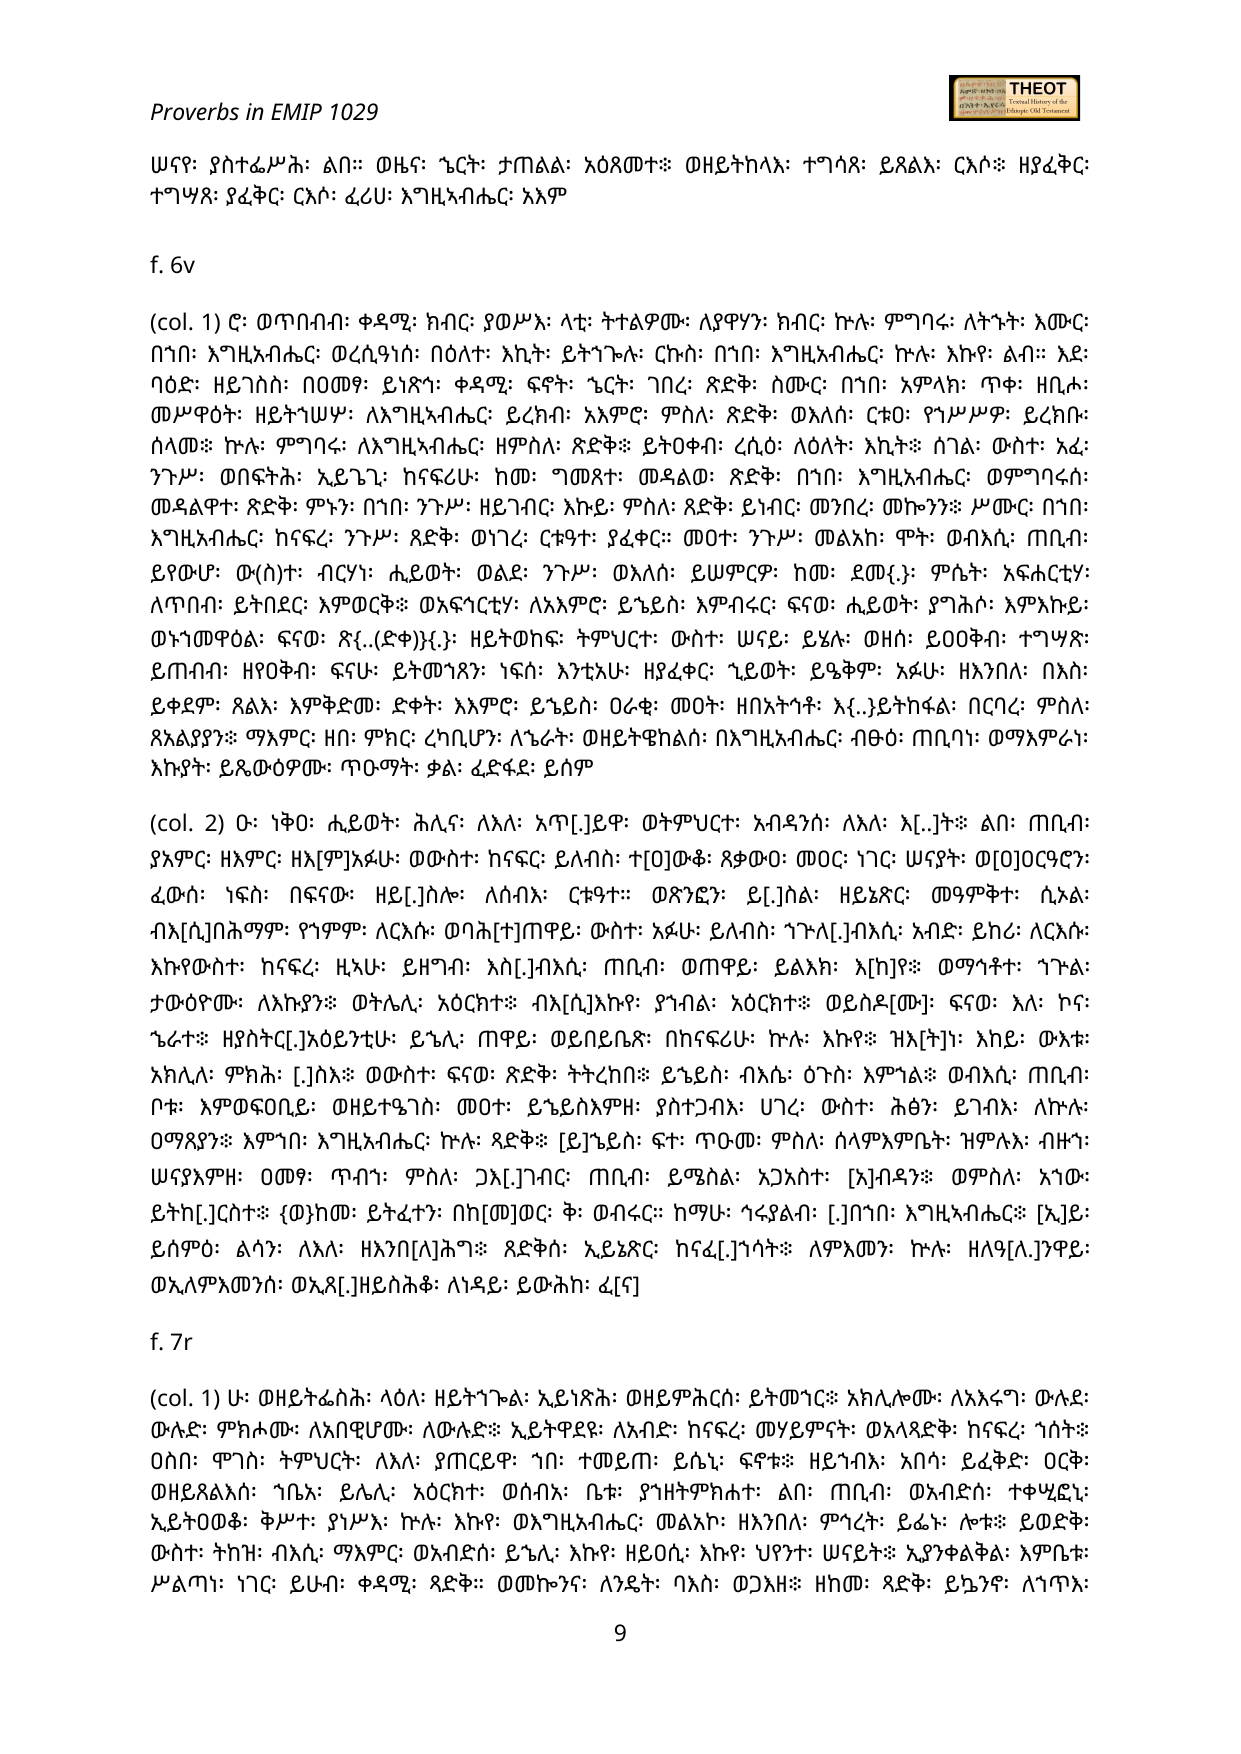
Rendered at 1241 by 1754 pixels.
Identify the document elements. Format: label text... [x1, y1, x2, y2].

text (col. 2) ዑ፡ ነቅዐ፡ ሒይወት፡ ሕሊና፡ ለእለ፡ አጥ[.]ይዋ፡ ወትምህርተ፡ አብዳንሰ፡ ለእለ፡ እ[..]ት፨ ልበ፡ ጠቢብ፡ ያአምር፡ ዘእምር፡ ዘእ[ም]አፉሁ፡ ወውስተ፡ ከናፍር፡ ይለብስ፡ ተ[ዐ]ውቆ፡ ጸቃውዐ፡ መዐር፡ ነገር፡ ሠናያት፡ ወ[ዐ]ዐርዓሮን፡ ፈውሰ፡ ነፍስ፡ በፍናው፡ ዘይ[.]ስሎ፡ ለሰብእ፡ ርቱዓተ። ወጽንፎን፡ ይ[.]ስል፡ ዘይኔጽር፡ መዓምቅተ፡ ሲኦል፡ ብእ[ሲ]በሕማም፡ የኀምም፡ ለርእሱ፡ ወባሕ[ተ]ጠዋይ፡ ውስተ፡ አፉሁ፡ ይለብስ፡ ኀጕለ[.]ብእሲ፡ አብድ፡ ይከሪ፡ ለርእሱ፡ እኩየውስተ፡ ከናፍረ፡ ዚኣሁ፡ ይዘግብ፡ እስ[.]ብእሲ፡ ጠቢብ፡ ወጠዋይ፡ ይልእክ፡ እ[ከ]የ፨ ወማኅቶተ፡ ኀጕል፡ ታውዕዮሙ፡ ለእኩያን፨ ወትሌሊ፡ አዕርክተ፨ ብእ[ሲ]እኩየ፡ ያኀብል፡ አዕርክተ፨ ወይስዶ[ሙ]፡ ፍናወ፡ እለ፡ ኮና፡ ኄራተ፨ ዘያስትር[.]አዕይንቲሁ፡ ይኄሊ፡ ጠዋይ፡ ወይበይቤጽ፡ በከናፍሪሁ፡ ኵሉ፡ እኩየ፨ ዝእ[ት]ነ፡ እከይ፡ ውእቱ፡ አክሊለ፡ ምክሕ፡ [.]ስእ፨ ወውስተ፡ ፍናወ፡ ጽድቅ፡ ትትረከበ፨ ይኄይስ፡ ብእሴ፡ ዕጉስ፡ እምኀል፨ ወብእሲ፡ ጠቢብ፡ ቦቱ፡ እምወፍዐቢይ፡ ወዘይተዔገስ፡ መዐተ፡ ይኄይስእምዘ፡ ያስተጋብእ፡ ሀገረ፡ ውስተ፡ ሕፅን፡ ይገብእ፡ ለኵሉ፡ ዐማጸያን፨ እምኀበ፡ እግዚአብሔር፡ ኵሉ፡ ጻድቅ፨ [ይ]ኄይስ፡ ፍተ፡ ጥዑመ፡ ምስለ፡ ሰላምእምቤት፡ ዝምሉእ፡ ብዙኀ፡ ሠናያእምዘ፡ ዐመፃ፡ ጥብኀ፡ ምስለ፡ ጋእ[.]ገብር፡ ጠቢብ፡ ይሜስል፡ አጋአስተ፡ [አ]ብዳን፨ ወምስለ፡ አኀው፡ ይትከ[.]ርስተ፨ {ወ}ከመ፡ ይትፈተን፡ በከ[መ]ወር፡ ቅ፡ ወብሩር። ከማሁ፡ ኅሩያልብ፡ [.]በኀበ፡ እግዚኣብሔር፨ [ኢ]ይ፡ ይሰምዕ፡ ልሳን፡ ለእለ፡ ዘእንበ[ለ]ሕግ፨ ጸድቅሰ፡ ኢይኔጽር፡ ከናፈ[.]ኀሳት፨ ለምእመን፡ ኵሉ፡ ዘለዓ[ለ.]ንዋይ፡ ወኢለምእመንሰ፡ ወኢጸ[.]ዘይስሕቆ፡ ለነዳይ፡ ይውሕከ፡ ፈ[ና] [150, 807, 1090, 1300]
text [150, 1382, 1090, 1597]
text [150, 152, 1090, 209]
picture [949, 75, 1081, 121]
text (col. 1) ሮ፡ ወጥበብብ፡ ቀዳሚ፡ ክብር፡ ያወሥእ፡ ላቲ፡ ትተልዎሙ፡ ለያዋሃን፡ ክብር፡ ኵሉ፡ ምግባሩ፡ ለትኁት፡ እሙር፡ በኀበ፡ እግዚአብሔር፡ ወረሲዓነሰ፡ በዕለተ፡ እኪት፡ ይትኀጐሉ፡ ርኩስ፡ በኀበ፡ እግዚአብሔር፡ ኵሉ፡ እኩየ፡ ልብ። እደ፡ ባዕድ፡ ዘይገስስ፡ በዐመፃ፡ ይነጽኅ፡ ቀዳሚ፡ ፍኖት፡ ኄርት፡ ገበረ፡ ጽድቅ፡ ስሙር፡ በኀበ፡ አምላክ፡ ጥቀ፡ ዘቢሖ፡ መሥዋዕት፡ ዘይትኀሠሦ፡ ለእግዚኣብሔር፡ ይረክብ፡ አእምሮ፡ ምስለ፡ ጽድቅ፡ ወእለሰ፡ ርቱዐ፡ የኀሥሥዎ፡ ይረክቡ፡ ሰላመ፨ ኵሉ፡ ምግባሩ፡ ለእግዚኣብሔር፡ ዘምስለ፡ ጽድቅ፨ ይትዐቀብ፡ ረሲዕ፡ ለዕለት፡ እኪት፨ ሰገል፡ ውስተ፡ አፈ፡ ንጉሥ፡ ወበፍትሕ፡ ኢይጌጊ፡ ከናፍሪሁ፡ ከመ፡ ግመጸተ፡ መዳልወ፡ ጽድቅ፡ በኀበ፡ እግዚአብሔር፡ ወምግባሩሰ፡ መዳልዋተ፡ ጽድቅ፡ ምኑን፡ በኀበ፡ ንጉሥ፡ ዘይገብር፡ እኩይ፡ ምስለ፡ ጸድቅ፡ ይነብር፡ መንበረ፡ መኰንን፨ ሥሙር፡ በኀበ፡ እግዚአብሔር፡ ከናፍረ፡ ንጉሥ፡ ጸድቅ፡ ወነገረ፡ ርቱዓተ፡ ያፈቀር። መዐተ፡ ንጉሥ፡ መልአከ፡ ሞት፡ ወብእሲ፡ ጠቢብ፡ ይየውሆ፡ ው(ስ)ተ፡ ብርሃነ፡ ሒይወት፡ ወልደ፡ ንጉሥ፡ ወእለሰ፡ ይሠምርዎ፡ ከመ፡ ደመ{.}፡ ምሴት፡ አፍሐርቲሃ፡ ለጥበብ፡ ይትበደር፡ እምወርቅ፨ ወአፍኅርቲሃ፡ ለአእምሮ፡ ይኄይስ፡ እምብሩር፡ ፍናወ፡ ሒይወት፡ ያግሕሶ፡ እምእኩይ፡ ወኑኀመዋዕል፡ ፍናወ፡ ጽ{..(ድቀ)}{.}፡ ዘይትወከፍ፡ ትምህርተ፡ ውስተ፡ ሠናይ፡ ይሄሉ፡ ወዘሰ፡ ይዐዐቅብ፡ ተግሣጽ፡ ይጠብብ፡ ዘየዐቅብ፡ ፍናሁ፡ ይትመኀጸን፡ ነፍሰ፡ እንቲአሁ፡ ዘያፈቀር፡ ኂይወት፡ ይዔቅም፡ አፉሁ፡ ዘእንበለ፡ በእስ፡ ይቀደም፡ ጸልእ፡ እምቅድመ፡ ድቀት፡ እእምሮ፡ ይኄይስ፡ ዐራቂ፡ መዐት፡ ዘበአትኅቶ፡ እ{..}ይትከፋል፡ በርባረ፡ ምስለ፡ ጸአልያያን፨ ማእምር፡ ዘበ፡ ምክር፡ ረካቢሆን፡ ለኄራት፡ ወዘይትዌከልሰ፡ በእግዚአብሔር፡ ብፁዕ፡ ጠቢባነ፡ ወማእምራነ፡ እኩያት፡ ይጼውዕዎሙ፡ ጥዑማት፡ ቃል፡ ፈድፋደ፡ ይሰም [150, 306, 1090, 782]
text f. 6v [150, 249, 1090, 281]
text f. 7r [150, 1326, 1090, 1357]
